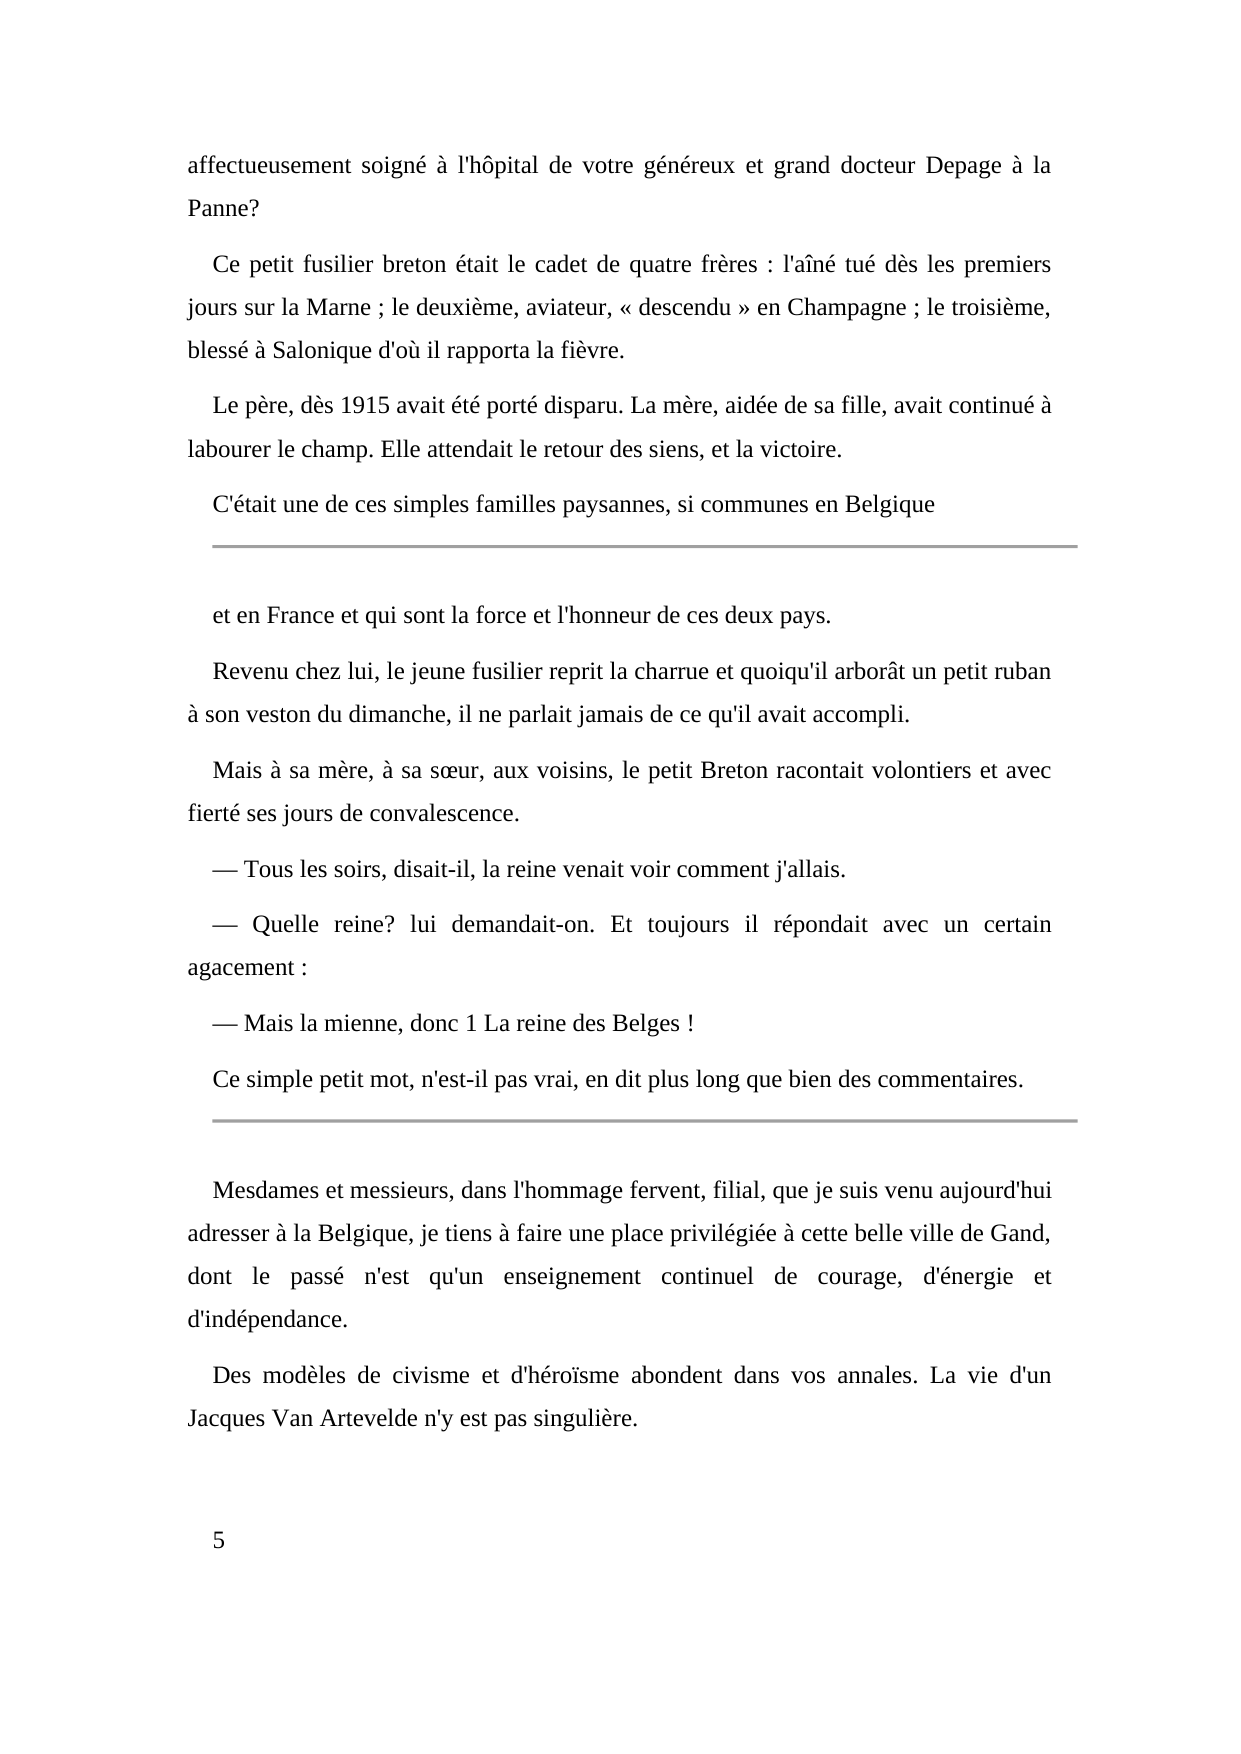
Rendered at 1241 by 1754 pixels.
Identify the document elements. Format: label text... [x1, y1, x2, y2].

text — Tous les soirs, disait-il, la reine venait voir comment j'allais. [187, 854, 1053, 882]
text Le père, dès 1915 avait été porté disparu. La mère, aidée de sa fille, avait continué à labourer le champ. Elle attendait le retour des siens, et la victoire. [187, 391, 1053, 462]
text C'était une de ces simples familles paysannes, si communes en Belgique [187, 489, 1053, 518]
text Des modèles de civisme et d'héroïsme abondent dans vos annales. La vie d'un Jacques Van Artevelde n'y est pas singulière. [187, 1360, 1053, 1432]
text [187, 150, 1053, 222]
text Mais à sa mère, à sa sœur, aux voisins, le petit Breton racontait volontiers et avec fierté ses jours de convalescence. [187, 755, 1053, 827]
text Ce simple petit mot, n'est-il pas vrai, en dit plus long que bien des commentaires. [187, 1064, 1053, 1092]
text Ce petit fusilier breton était le cadet de quatre frères : l'aîné tué dès les premiers jours sur la Marne ; le deuxième, aviateur, « descendu » en Champagne ; le troisième, blessé à Salonique d'où il rapporta la fièvre. [187, 249, 1053, 364]
text et en France et qui sont la force et l'honneur de ces deux pays. [187, 601, 1053, 629]
text — Mais la mienne, donc 1 La reine des Belges ! [187, 1008, 1053, 1037]
text Mesdames et messieurs, dans l'hommage fervent, filial, que je suis venu aujourd'hui adresser à la Belgique, je tiens à faire une place privilégiée à cette belle ville de Gand, dont le passé n'est qu'un enseignement continuel de courage, d'énergie et d'indépendance. [187, 1175, 1053, 1333]
text — Quelle reine? lui demandait-on. Et toujours il répondait avec un certain agacement : [187, 909, 1053, 981]
text Revenu chez lui, le jeune fusilier reprit la charrue et quoiqu'il arborât un petit ruban à son veston du dimanche, il ne parlait jamais de ce qu'il avait accompli. [187, 656, 1053, 728]
